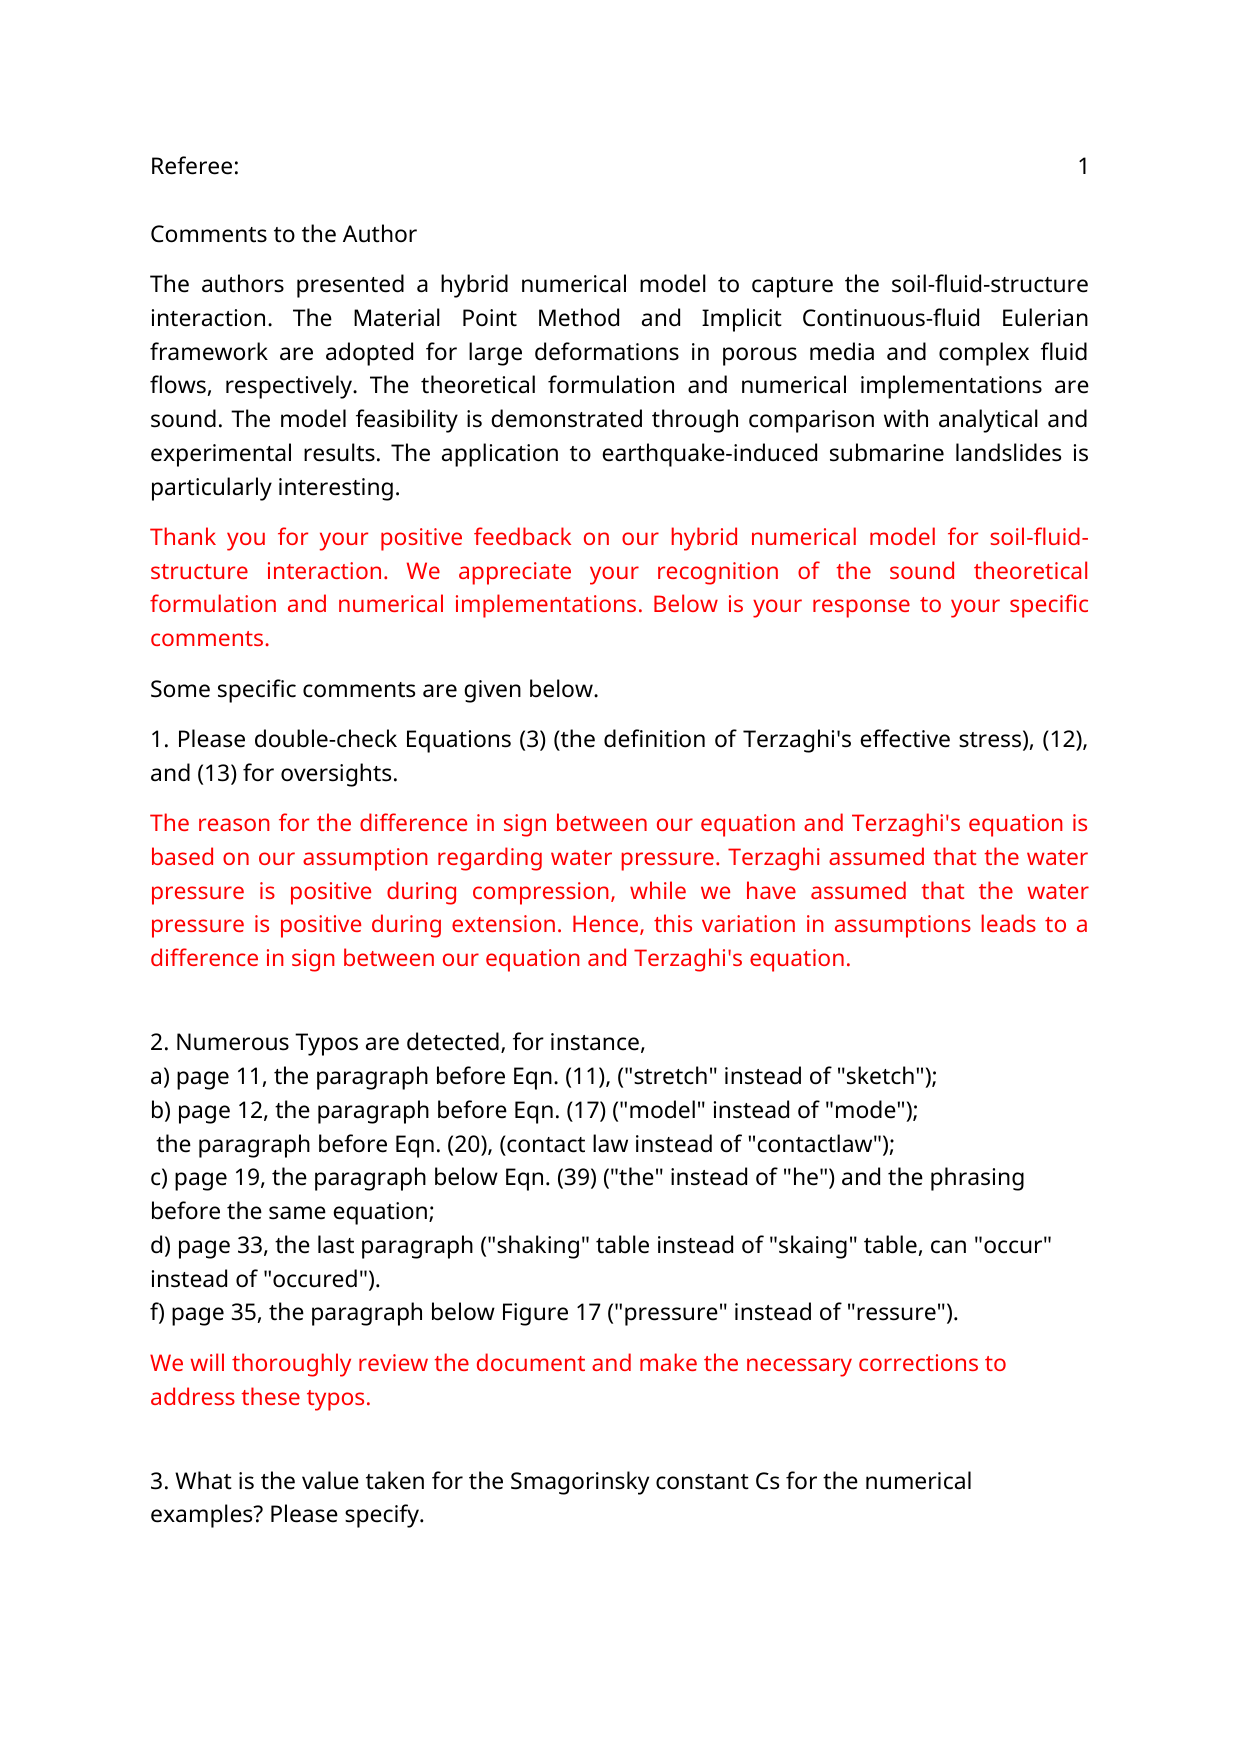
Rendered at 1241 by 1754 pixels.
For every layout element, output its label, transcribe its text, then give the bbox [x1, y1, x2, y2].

text We will thoroughly review the document and make the necessary corrections to address these typos. [150, 1347, 1090, 1412]
text Some specific comments are given below. [150, 672, 1090, 704]
text The authors presented a hybrid numerical model to capture the soil-fluid-structure interaction. The Material Point Method and Implicit Continuous-fluid Eulerian framework are adopted for large deformations in porous media and complex fluid flows, respectively. The theoretical formulation and numerical implementations are sound. The model feasibility is demonstrated through comparison with analytical and experimental results. The application to earthquake-induced submarine landslides is particularly interesting. [150, 468, 1090, 502]
text 1. Please double-check Equations (3) (the definition of Terzaghi's effective stress), (12), and (13) for oversights. [150, 754, 1090, 788]
text The reason for the difference in sign between our equation and Terzaghi's equation is based on our assumption regarding water pressure. Terzaghi assumed that the water pressure is positive during compression, while we have assumed that the water pressure is positive during extension. Hence, this variation in assumptions leads to a difference in sign between our equation and Terzaghi's equation. [150, 939, 1090, 973]
text Referee: 1 Comments to the Author [150, 181, 1090, 249]
text 3. What is the value taken for the Smagorinsky constant Cs for the numerical examples? Please specify. [150, 1431, 1090, 1529]
text Thank you for your positive feedback on our hybrid numerical model for soil-fluid-structure interaction. We appreciate your recognition of the sound theoretical formulation and numerical implementations. Below is your response to your specific comments. [150, 619, 1090, 653]
text 2. Numerous Typos are detected, for instance, a) page 11, the paragraph before Eqn. (11), ("stretch" instead of "sketch"); b) page 12, the paragraph before Eqn. (17) ("model" instead of "mode"); the paragraph before Eqn. (20), (contact law instead of "contactlaw"); c) page 19, the paragraph below Eqn. (39) ("the" instead of "he") and the phrasing before the same equation; d) page 33, the last paragraph ("shaking" table instead of "skaing" table, can "occur" instead of "occured"). f) page 35, the paragraph below Figure 17 ("pressure" instead of "ressure"). [150, 992, 1090, 1327]
